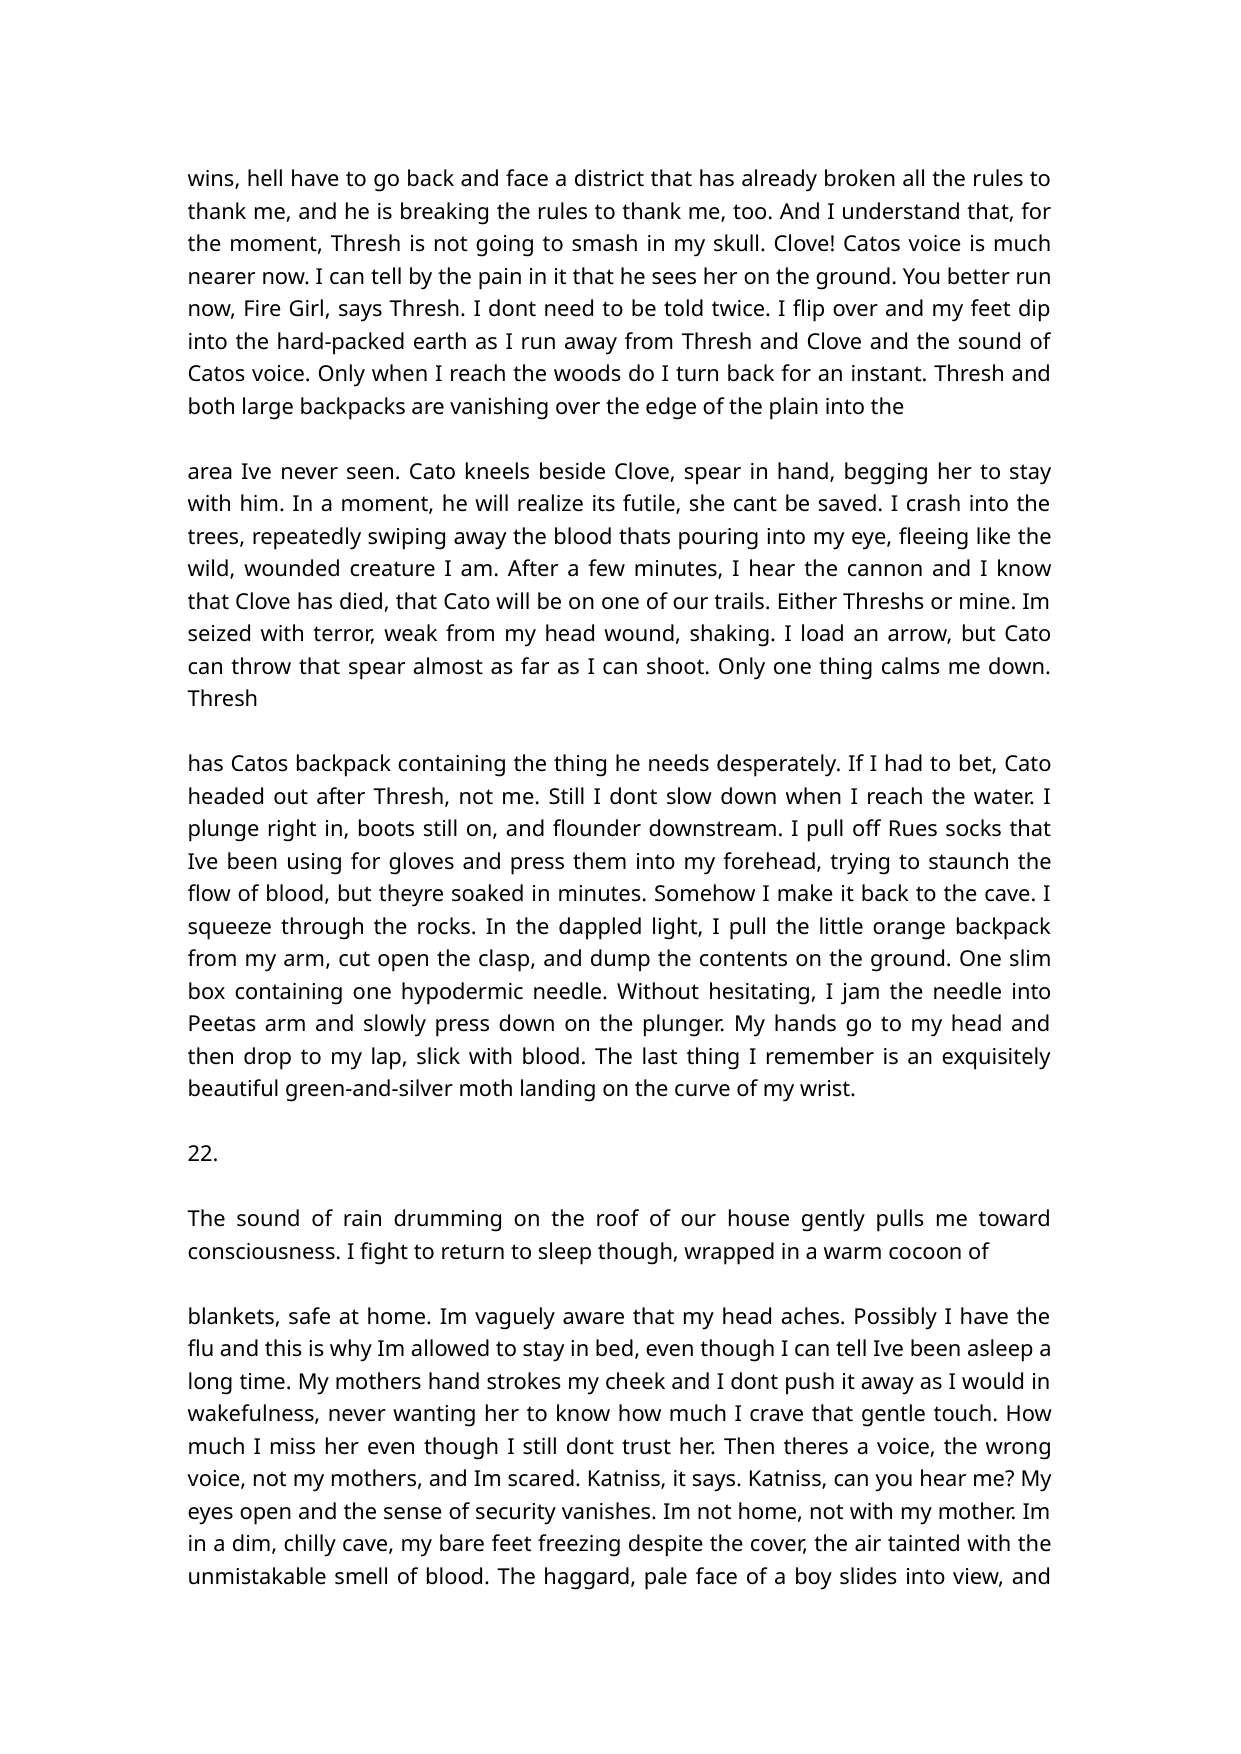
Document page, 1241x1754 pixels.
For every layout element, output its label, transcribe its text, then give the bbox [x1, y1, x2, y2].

text area Ive never seen. Cato kneels beside Clove, spear in hand, begging her to stay with him. In a moment, he will realize its futile, she cant be saved. I crash into the trees, repeatedly swiping away the blood thats pouring into my eye, fleeing like the wild, wounded creature I am. After a few minutes, I hear the cannon and I know that Clove has died, that Cato will be on one of our trails. Either Threshs or mine. Im seized with terror, weak from my head wound, shaking. I load an arrow, but Cato can throw that spear almost as far as I can shoot. Only one thing calms me down. Thresh [187, 454, 1053, 714]
text 22. [187, 1137, 1053, 1169]
text has Catos backpack containing the thing he needs desperately. If I had to bet, Cato headed out after Thresh, not me. Still I dont slow down when I reach the water. I plunge right in, boots still on, and flounder downstream. I pull off Rues socks that Ive been using for gloves and press them into my forehead, trying to staunch the flow of blood, but theyre soaked in minutes. Somehow I make it back to the cave. I squeeze through the rocks. In the dappled light, I pull the little orange backpack from my arm, cut open the clasp, and dump the contents on the ground. One slim box containing one hypodermic needle. Without hesitating, I jam the needle into Peetas arm and slowly press down on the plunger. My hands go to my head and then drop to my lap, slick with blood. The last thing I remember is an exquisitely beautiful green-and-silver moth landing on the curve of my wrist. [187, 747, 1053, 1104]
text The sound of rain drumming on the roof of our house gently pulls me toward consciousness. I fight to return to sleep though, wrapped in a warm cocoon of [187, 1202, 1053, 1267]
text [187, 1299, 1053, 1592]
text wins, hell have to go back and face a district that has already broken all the rules to thank me, and he is breaking the rules to thank me, too. And I understand that, for the moment, Thresh is not going to smash in my skull. Clove! Catos voice is much nearer now. I can tell by the pain in it that he sees her on the ground. You better run now, Fire Girl, says Thresh. I dont need to be told twice. I flip over and my feet dip into the hard-packed earth as I run away from Thresh and Clove and the sound of Catos voice. Only when I reach the woods do I turn back for an instant. Thresh and both large backpacks are vanishing over the edge of the plain into the [187, 162, 1053, 422]
